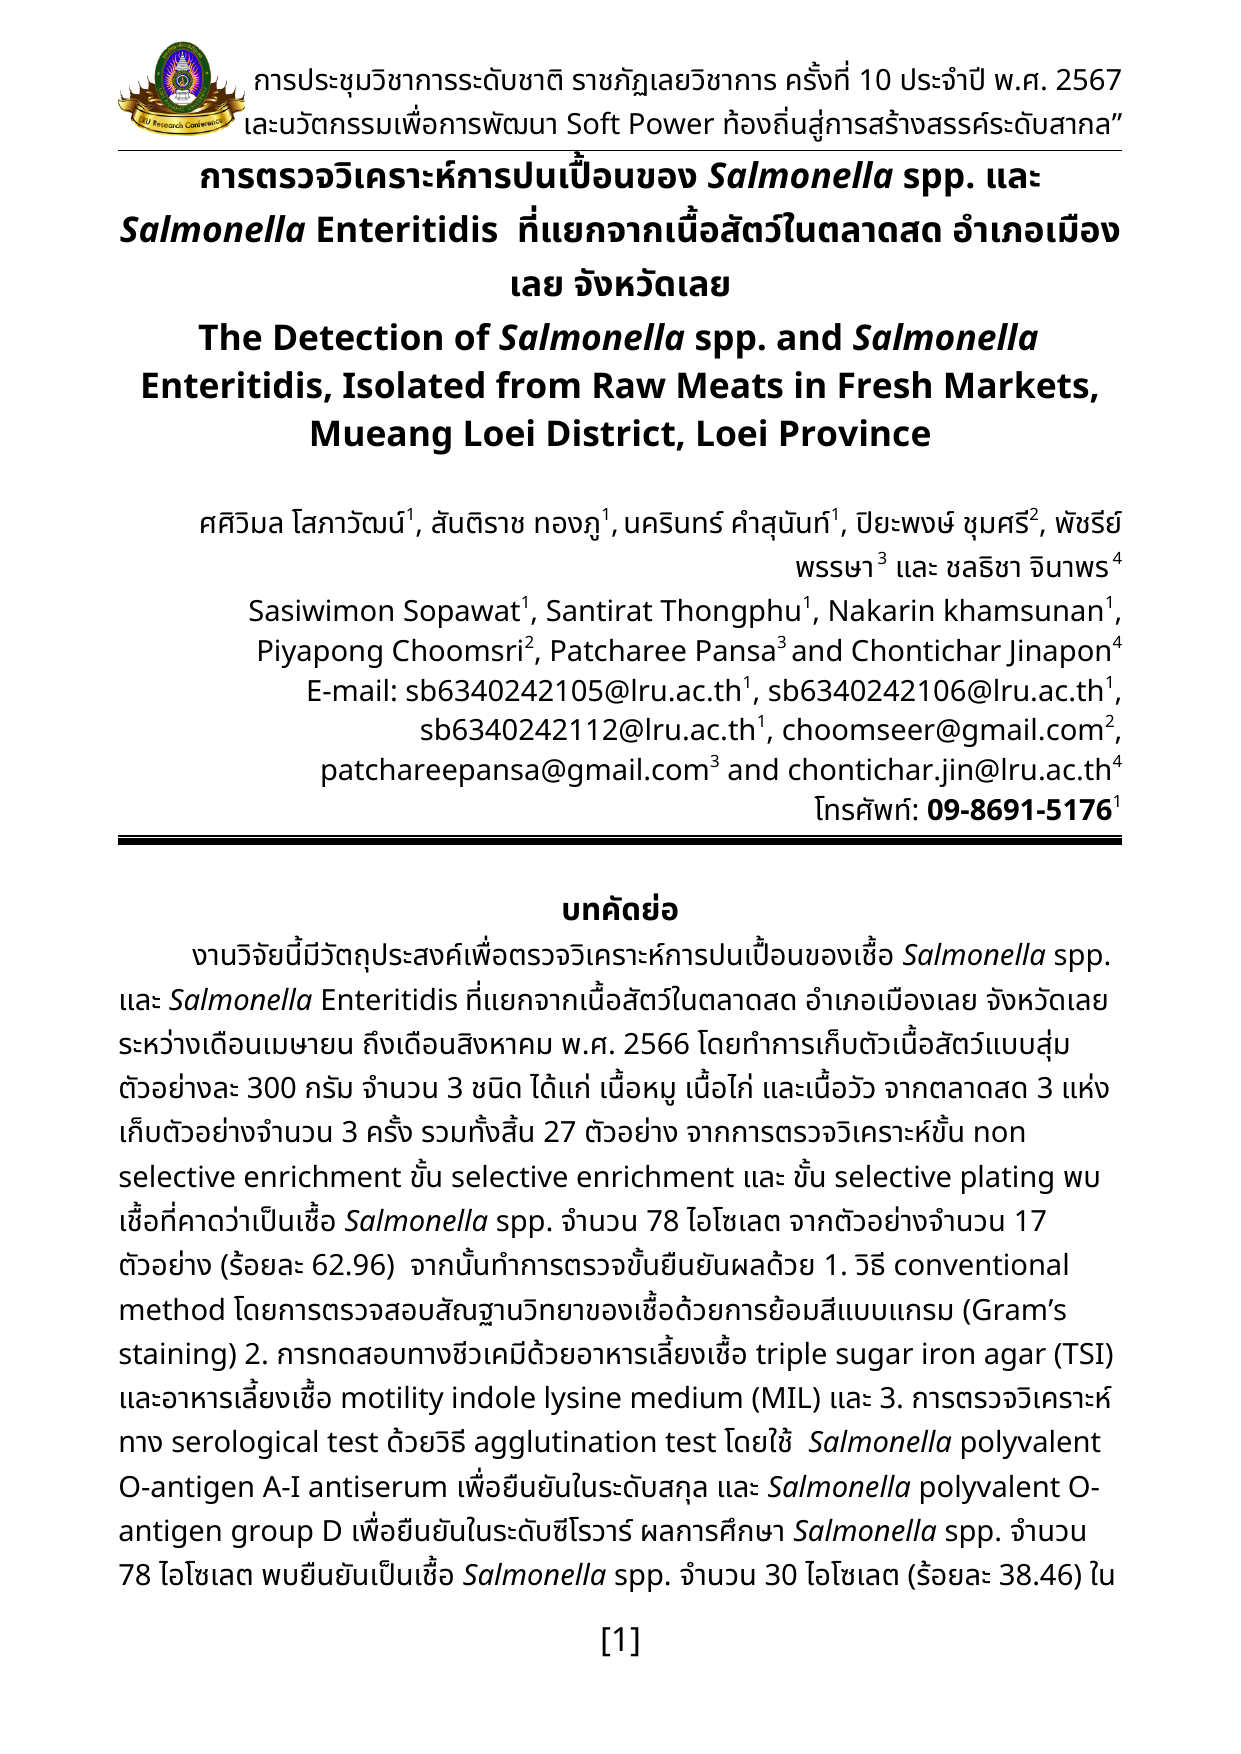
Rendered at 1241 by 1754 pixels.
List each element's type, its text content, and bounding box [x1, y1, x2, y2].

text The Detection of Salmonella spp. and Salmonella Enteritidis, Isolated from Raw Meats in Fresh Markets, Mueang Loei District, Loei Province [118, 312, 1122, 457]
text ศศิวิมล โสภาวัฒน์1, สันติราช ทองภู1, นครินทร์ คำสุนันท์1, ปิยะพงษ์ ชุมศรี2, พัชรีย์ พรรษา3 และ ชลธิชา จินาพร4 [118, 502, 1122, 591]
text โทรศัพท์: 09-8691-51761 [118, 789, 1122, 835]
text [118, 934, 1122, 1599]
text บทคัดย่อ [118, 887, 1122, 934]
text Sasiwimon Sopawat1, Santirat Thongphu1, Nakarin khamsunan1, Piyapong Choomsri2, Patcharee Pansa3 and Chontichar Jinapon4 [118, 591, 1122, 670]
picture [116, 40, 245, 134]
text E-mail: sb6340242105@lru.ac.th1, sb6340242106@lru.ac.th1, sb6340242112@lru.ac.th1, choomseer@gmail.com2, patchareepansa@gmail.com3 and chontichar.jin@lru.ac.th4 [118, 670, 1122, 789]
text การตรวจวิเคราะห์การปนเปื้อนของ Salmonella spp. และ Salmonella Enteritidis ที่แยกจากเนื้อสัตว์ในตลาดสด อำเภอเมืองเลย จังหวัดเลย [118, 151, 1122, 312]
